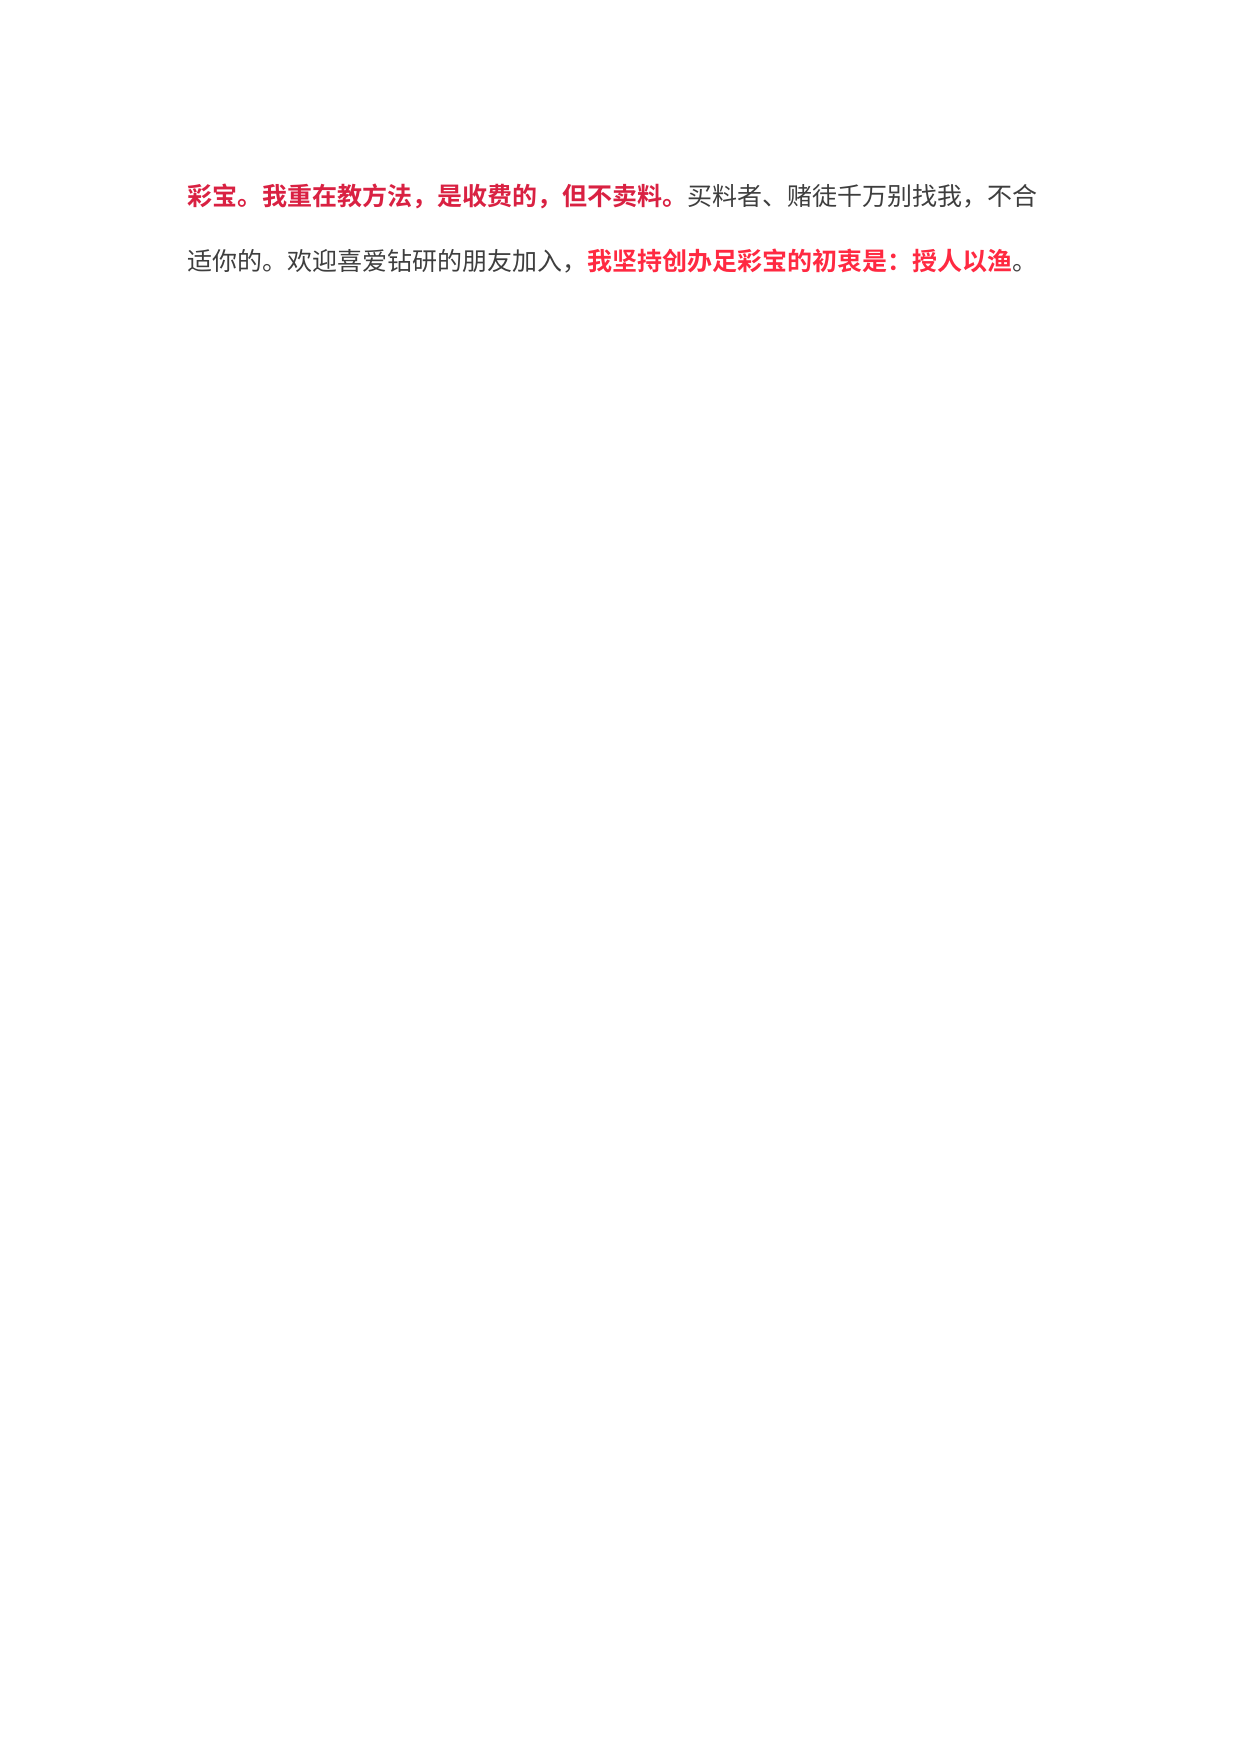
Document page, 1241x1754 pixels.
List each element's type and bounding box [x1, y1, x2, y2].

text [187, 162, 1053, 292]
